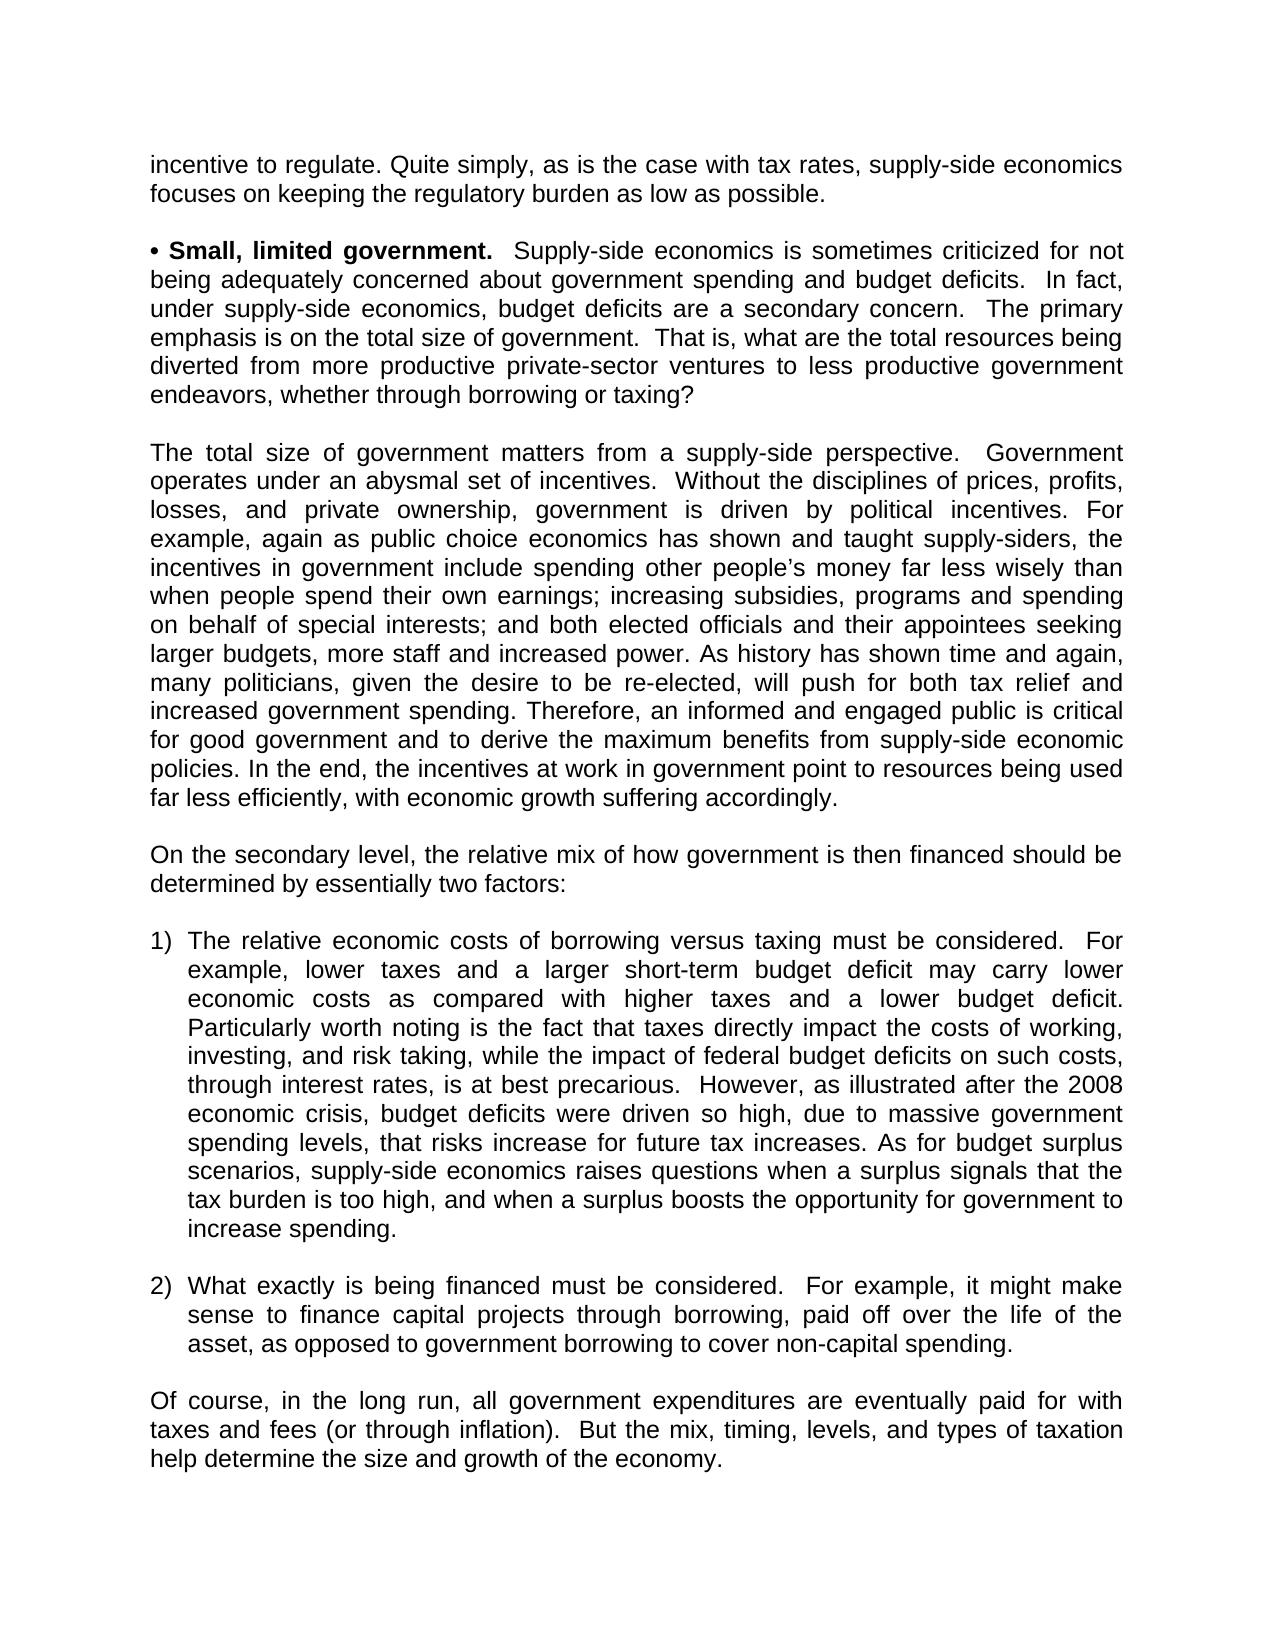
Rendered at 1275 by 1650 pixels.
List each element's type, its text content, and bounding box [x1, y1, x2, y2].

list The relative economic costs of borrowing versus taxing must be considered. For example, lower taxes and a larger short-term budget deficit may carry lower economic costs as compared with higher taxes and a lower budget deficit. Particularly worth noting is the fact that taxes directly impact the costs of working, investing, and risk taking, while the impact of federal budget deficits on such costs, through interest rates, is at best precarious. However, as illustrated after the 2008 economic crisis, budget deficits were driven so high, due to massive government spending levels, that risks increase for future tax increases. As for budget surplus scenarios, supply-side economics raises questions when a surplus signals that the tax burden is too high, and when a surplus boosts the opportunity for government to increase spending. [150, 926, 1125, 1242]
text • Small, limited government. Supply-side economics is sometimes criticized for not being adequately concerned about government spending and budget deficits. In fact, under supply-side economics, budget deficits are a secondary concern. The primary emphasis is on the total size of government. That is, what are the total resources being diverted from more productive private-sector ventures to less productive government endeavors, whether through borrowing or taxing? [150, 236, 1125, 409]
text On the secondary level, the relative mix of how government is then financed should be determined by essentially two factors: [150, 840, 1125, 897]
list What exactly is being financed must be considered. For example, it might make sense to finance capital projects through borrowing, paid off over the life of the asset, as opposed to government borrowing to cover non-capital spending. [150, 1271, 1125, 1357]
text Of course, in the long run, all government expenditures are eventually paid for with taxes and fees (or through inflation). But the mix, timing, levels, and types of taxation help determine the size and growth of the economy. [150, 1386, 1125, 1472]
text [150, 150, 1125, 207]
text The total size of government matters from a supply-side perspective. Government operates under an abysmal set of incentives. Without the disciplines of prices, profits, losses, and private ownership, government is driven by political incentives. For example, again as public choice economics has shown and taught supply-siders, the incentives in government include spending other people’s money far less wisely than when people spend their own earnings; increasing subsidies, programs and spending on behalf of special interests; and both elected officials and their appointees seeking larger budgets, more staff and increased power. As history has shown time and again, many politicians, given the desire to be re-elected, will push for both tax relief and increased government spending. Therefore, an informed and engaged public is critical for good government and to derive the maximum benefits from supply-side economic policies. In the end, the incentives at work in government point to resources being used far less efficiently, with economic growth suffering accordingly. [150, 437, 1125, 811]
